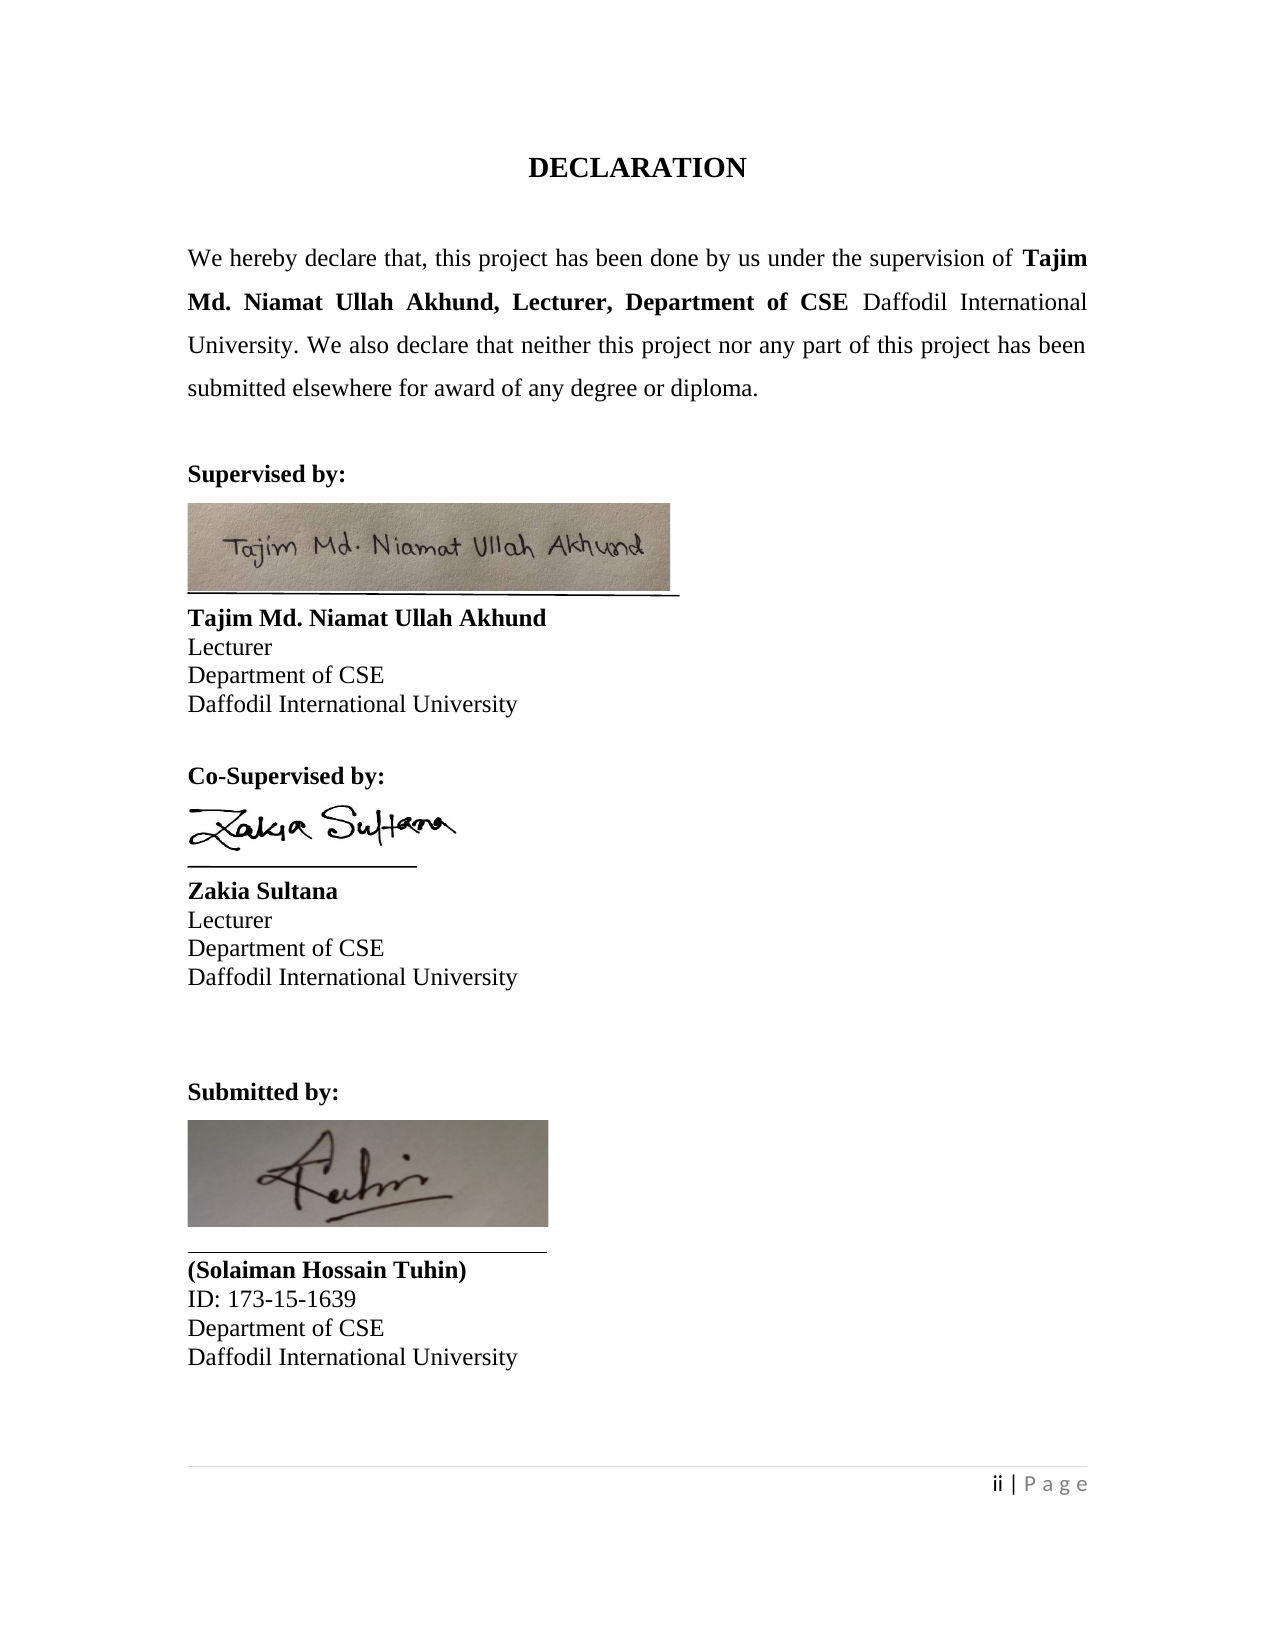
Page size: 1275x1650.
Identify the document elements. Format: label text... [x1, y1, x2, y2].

text Declaration [187, 150, 1087, 183]
text Lecturer [187, 905, 1087, 933]
text Department of CSE [187, 933, 1087, 962]
text Zakia Sultana [187, 876, 1087, 905]
text ID: 173-15-1639 [187, 1284, 1087, 1313]
text Daffodil International University [187, 962, 1087, 991]
picture [187, 803, 457, 852]
text Daffodil International University [187, 689, 1087, 718]
text (Solaiman Hossain Tuhin) [187, 1255, 1087, 1284]
text Department of CSE [187, 1313, 1087, 1342]
text Co-Supervised by: [187, 761, 1087, 790]
picture [187, 503, 671, 591]
picture [187, 1120, 549, 1227]
text We hereby declare that, this project has been done by us under the supervision of Tajim Md. Niamat Ullah Akhund, Lecturer, Department of CSE Daffodil International University. We also declare that neither this project nor any part of this project has been submitted elsewhere for award of any degree or diploma. [187, 243, 1087, 402]
text Tajim Md. Niamat Ullah Akhund [187, 603, 1087, 632]
text Supervised by: [187, 459, 1087, 488]
text Department of CSE [187, 660, 1087, 689]
text Lecturer [187, 632, 1087, 660]
text Submitted by: [187, 1077, 1087, 1106]
